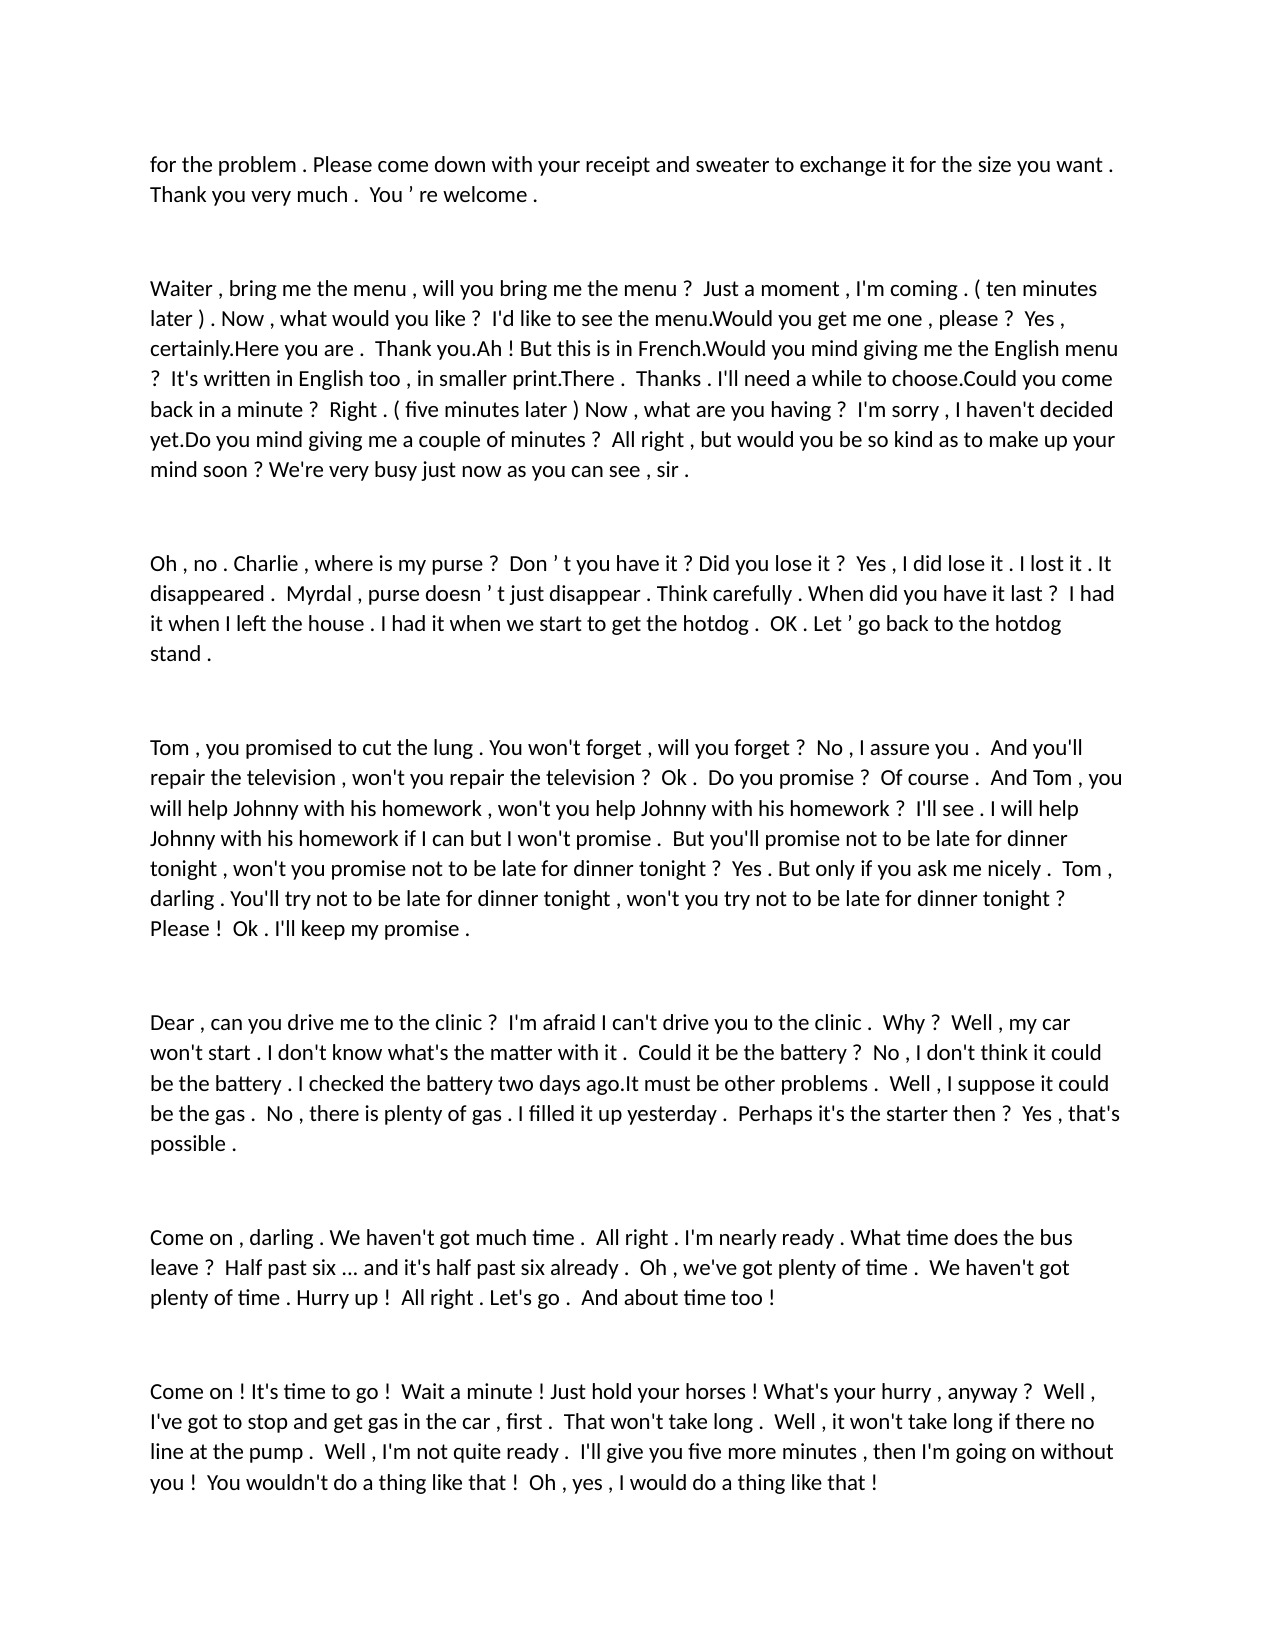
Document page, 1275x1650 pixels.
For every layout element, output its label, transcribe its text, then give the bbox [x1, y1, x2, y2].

text Oh , no . Charlie , where is my purse ? Don ’ t you have it ? Did you lose it ? Yes , I did lose it . I lost it . It disappeared . Myrdal , purse doesn ’ t just disappear . Think carefully . When did you have it last ? I had it when I left the house . I had it when we start to get the hotdog . OK . Let ’ go back to the hotdog stand . [150, 549, 1125, 668]
text Tom , you promised to cut the lung . You won't forget , will you forget ? No , I assure you . And you'll repair the television , won't you repair the television ? Ok . Do you promise ? Of course . And Tom , you will help Johnny with his homework , won't you help Johnny with his homework ? I'll see . I will help Johnny with his homework if I can but I won't promise . But you'll promise not to be late for dinner tonight , won't you promise not to be late for dinner tonight ? Yes . But only if you ask me nicely . Tom , darling . You'll try not to be late for dinner tonight , won't you try not to be late for dinner tonight ? Please ! Ok . I'll keep my promise . [150, 733, 1125, 943]
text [150, 150, 1125, 208]
text Come on ! It's time to go ! Wait a minute ! Just hold your horses ! What's your hurry , anyway ? Well , I've got to stop and get gas in the car , first . That won't take long . Well , it won't take long if there no line at the pump . Well , I'm not quite ready . I'll give you five more minutes , then I'm going on without you ! You wouldn't do a thing like that ! Oh , yes , I would do a thing like that ! [150, 1377, 1125, 1496]
text Dear , can you drive me to the clinic ? I'm afraid I can't drive you to the clinic . Why ? Well , my car won't start . I don't know what's the matter with it . Could it be the battery ? No , I don't think it could be the battery . I checked the battery two days ago.It must be other problems . Well , I suppose it could be the gas . No , there is plenty of gas . I filled it up yesterday . Perhaps it's the starter then ? Yes , that's possible . [150, 1008, 1125, 1157]
text Come on , darling . We haven't got much time . All right . I'm nearly ready . What time does the bus leave ? Half past six ... and it's half past six already . Oh , we've got plenty of time . We haven't got plenty of time . Hurry up ! All right . Let's go . And about time too ! [150, 1223, 1125, 1311]
text Waiter , bring me the menu , will you bring me the menu ? Just a moment , I'm coming . ( ten minutes later ) . Now , what would you like ? I'd like to see the menu.Would you get me one , please ? Yes , certainly.Here you are . Thank you.Ah ! But this is in French.Would you mind giving me the English menu ? It's written in English too , in smaller print.There . Thanks . I'll need a while to choose.Could you come back in a minute ? Right . ( five minutes later ) Now , what are you having ? I'm sorry , I haven't decided yet.Do you mind giving me a couple of minutes ? All right , but would you be so kind as to make up your mind soon ? We're very busy just now as you can see , sir . [150, 274, 1125, 483]
